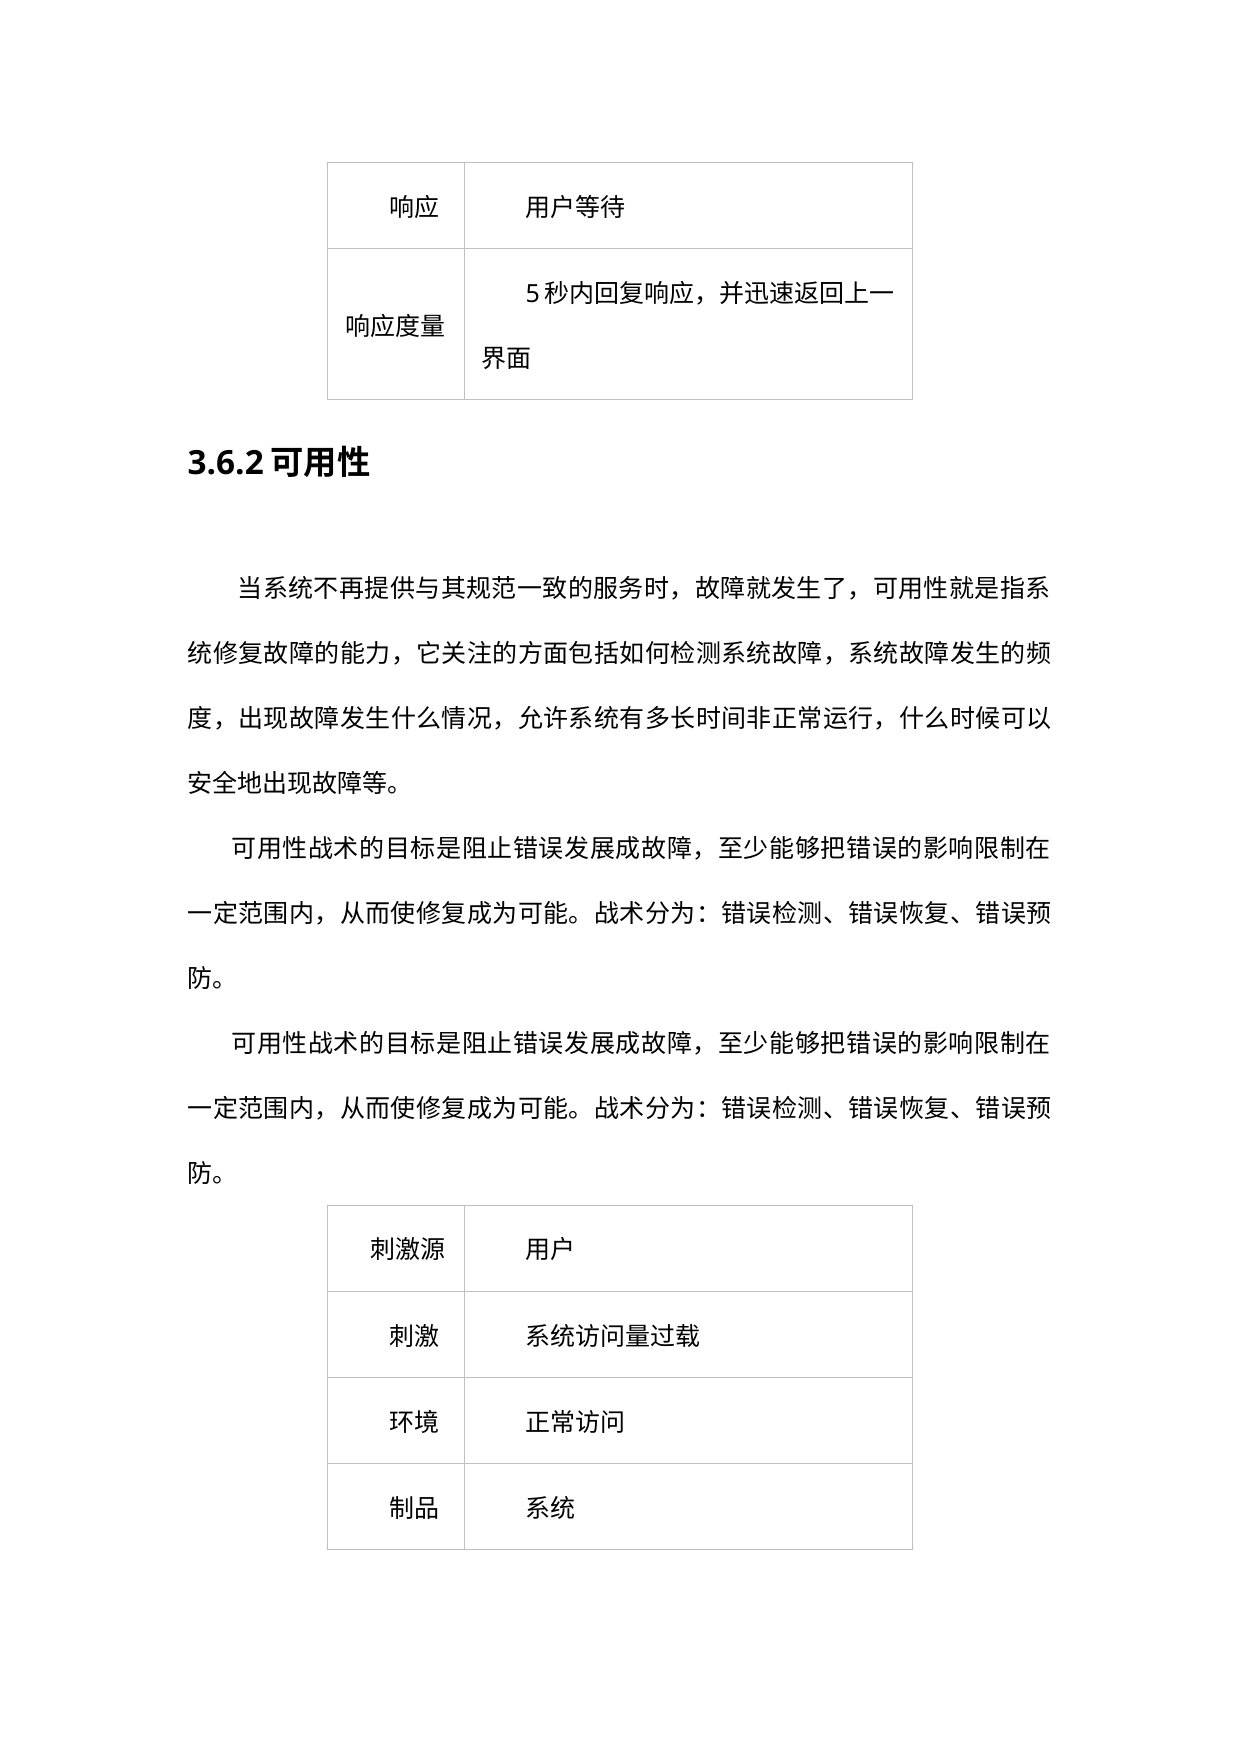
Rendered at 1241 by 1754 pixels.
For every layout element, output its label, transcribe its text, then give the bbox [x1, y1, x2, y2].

table_cell 用户等待 [465, 163, 912, 248]
table_cell 5秒内回复响应，并迅速返回上一界面 [465, 249, 912, 399]
text 可用性战术的目标是阻止错误发展成故障，至少能够把错误的影响限制在一定范围内，从而使修复成为可能。战术分为：错误检测、错误恢复、错误预防。 [187, 1009, 1053, 1204]
table_cell 响应度量 [328, 249, 464, 399]
table_cell 系统 [465, 1464, 912, 1549]
subtitle 3.6.2可用性 [187, 427, 1053, 492]
text 可用性战术的目标是阻止错误发展成故障，至少能够把错误的影响限制在一定范围内，从而使修复成为可能。战术分为：错误检测、错误恢复、错误预防。 [187, 814, 1053, 1009]
table_cell 环境 [328, 1378, 464, 1463]
table_cell 响应 [328, 163, 464, 248]
table_header 用户 [465, 1206, 912, 1291]
table_header 刺激源 [328, 1206, 464, 1291]
table_cell 系统访问量过载 [465, 1292, 912, 1377]
table_cell 正常访问 [465, 1378, 912, 1463]
table_cell 制品 [328, 1464, 464, 1549]
text 当系统不再提供与其规范一致的服务时，故障就发生了，可用性就是指系统修复故障的能力，它关注的方面包括如何检测系统故障，系统故障发生的频度，出现故障发生什么情况，允许系统有多长时间非正常运行，什么时候可以安全地出现故障等。 [187, 554, 1053, 814]
table_cell 刺激 [328, 1292, 464, 1377]
